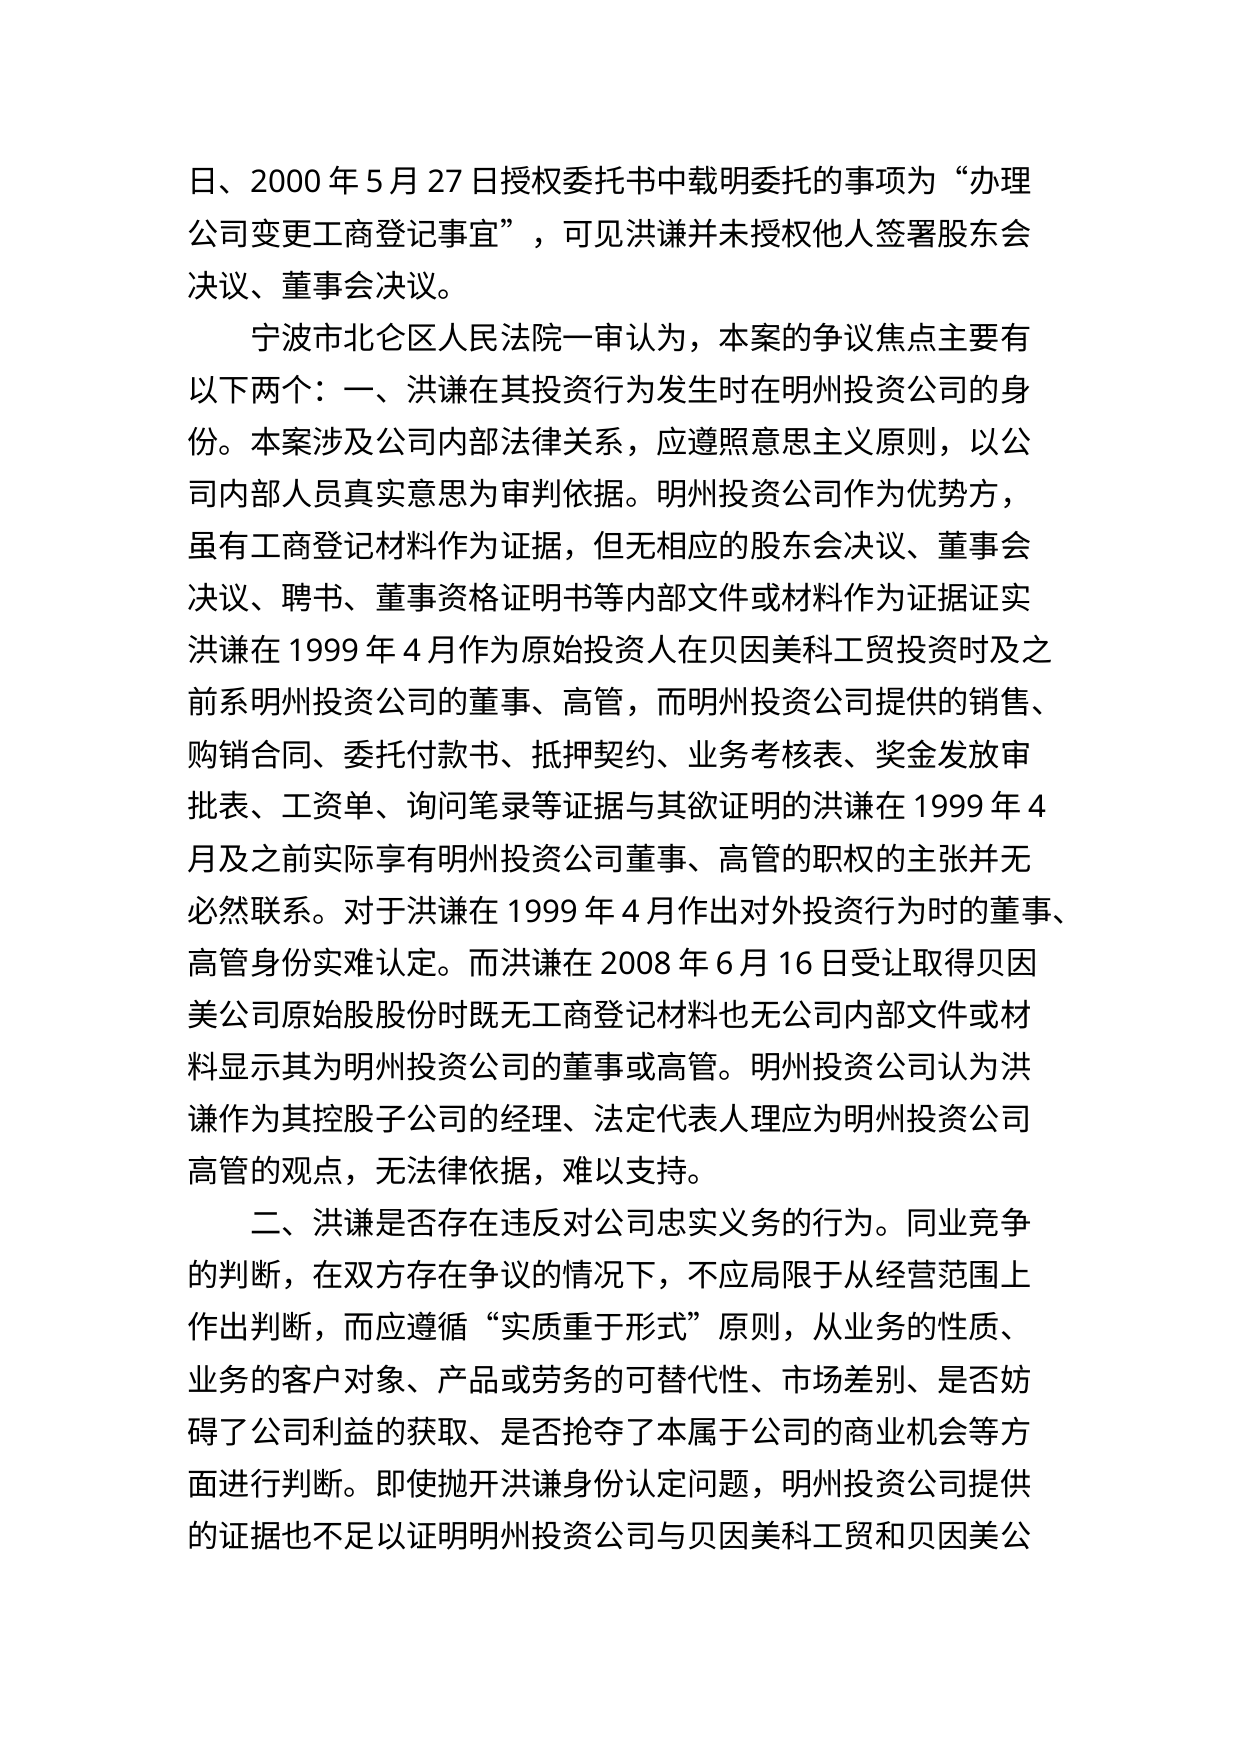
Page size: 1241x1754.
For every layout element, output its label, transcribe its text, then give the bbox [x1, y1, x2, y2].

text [187, 1192, 1053, 1556]
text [187, 150, 1053, 306]
text 宁波市北仑区人民法院一审认为，本案的争议焦点主要有以下两个：一、洪谦在其投资行为发生时在明州投资公司的身份。本案涉及公司内部法律关系，应遵照意思主义原则，以公司内部人员真实意思为审判依据。明州投资公司作为优势方，虽有工商登记材料作为证据，但无相应的股东会决议、董事会决议、聘书、董事资格证明书等内部文件或材料作为证据证实洪谦在1999年4月作为原始投资人在贝因美科工贸投资时及之前系明州投资公司的董事、高管，而明州投资公司提供的销售、购销合同、委托付款书、抵押契约、业务考核表、奖金发放审批表、工资单、询问笔录等证据与其欲证明的洪谦在1999年4月及之前实际享有明州投资公司董事、高管的职权的主张并无必然联系。对于洪谦在1999年4月作出对外投资行为时的董事、高管身份实难认定。而洪谦在2008年6月16日受让取得贝因美公司原始股股份时既无工商登记材料也无公司内部文件或材料显示其为明州投资公司的董事或高管。明州投资公司认为洪谦作为其控股子公司的经理、法定代表人理应为明州投资公司高管的观点，无法律依据，难以支持。 [187, 306, 1053, 1192]
